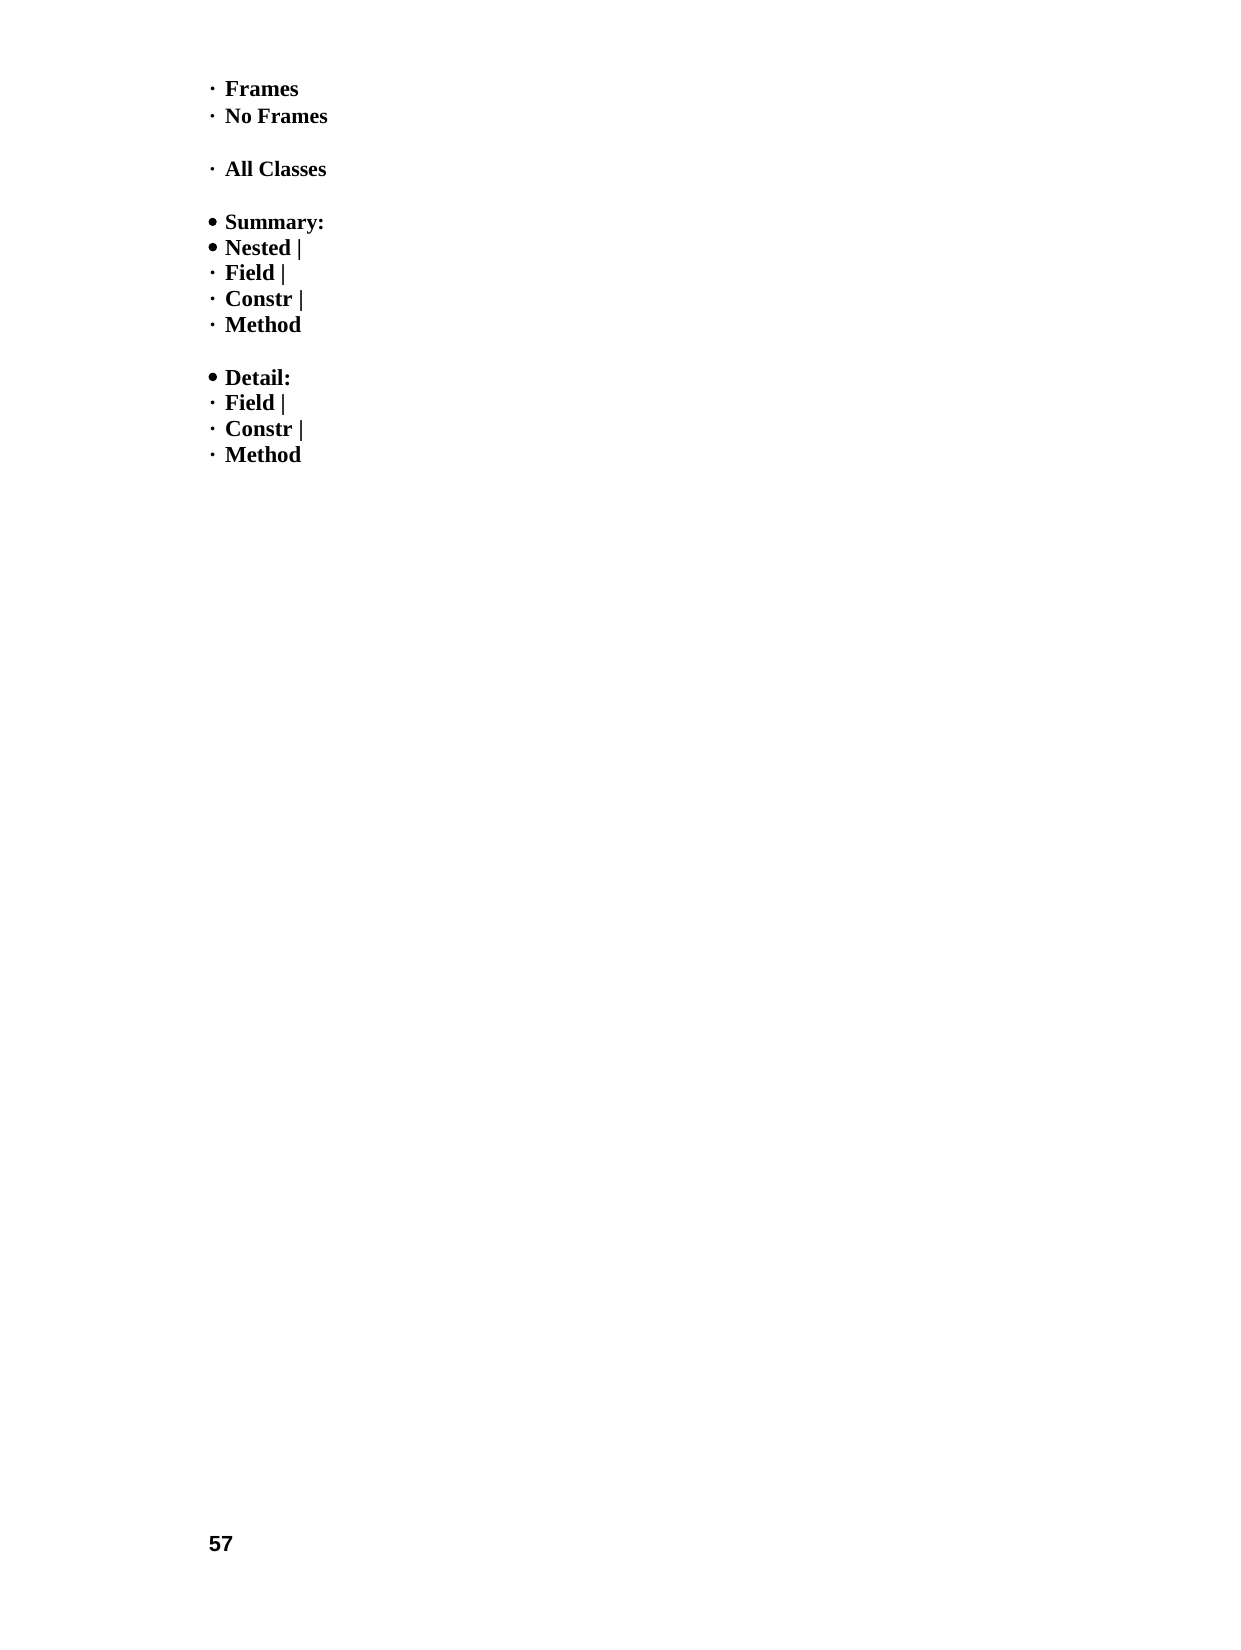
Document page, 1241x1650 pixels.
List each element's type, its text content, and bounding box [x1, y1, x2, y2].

list Field | [209, 261, 330, 286]
list Constr | [209, 416, 330, 442]
list No Frames [209, 103, 330, 128]
list All Classes [209, 156, 330, 181]
list Nested | [209, 235, 330, 260]
list Detail: [209, 364, 330, 390]
text 57 [209, 1531, 330, 1557]
list Summary: [209, 209, 330, 234]
list Method [209, 442, 330, 467]
list Frames [209, 76, 330, 102]
list Method [209, 312, 330, 337]
list Field | [209, 391, 330, 416]
list Constr | [209, 286, 330, 312]
